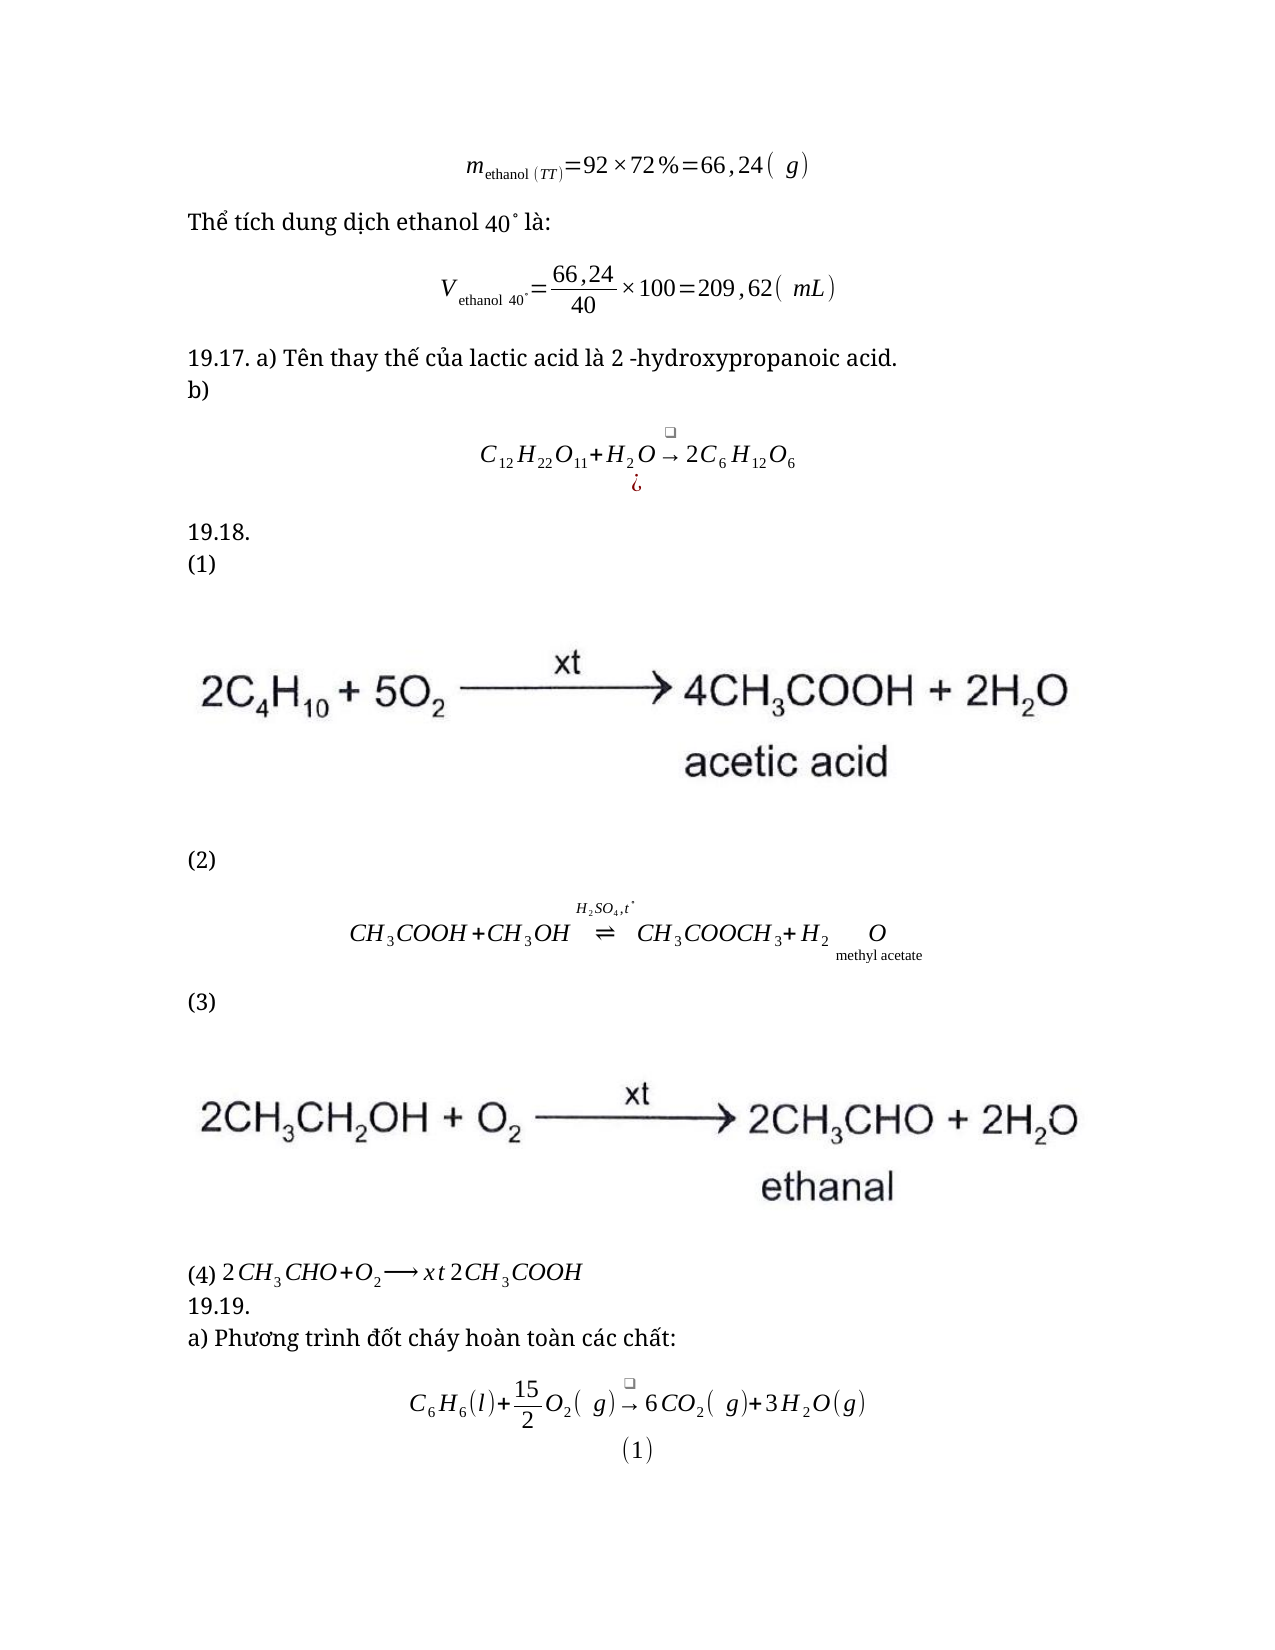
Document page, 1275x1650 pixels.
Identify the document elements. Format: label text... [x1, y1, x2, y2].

text (4) 19.19. a) Phương trình đốt cháy hoàn toàn các chất: [187, 1228, 1087, 1353]
picture [187, 1071, 1088, 1216]
text (3) [187, 986, 1087, 1048]
text (2) [187, 812, 1087, 875]
picture [187, 632, 1088, 800]
text Thể tích dung dịch ethanol là: [187, 206, 1087, 237]
text 19.17. a) Tên thay thế của lactic acid là 2 -hydroxypropanoic acid. b) [187, 342, 1087, 405]
text 19.18. (1) [187, 516, 1087, 610]
